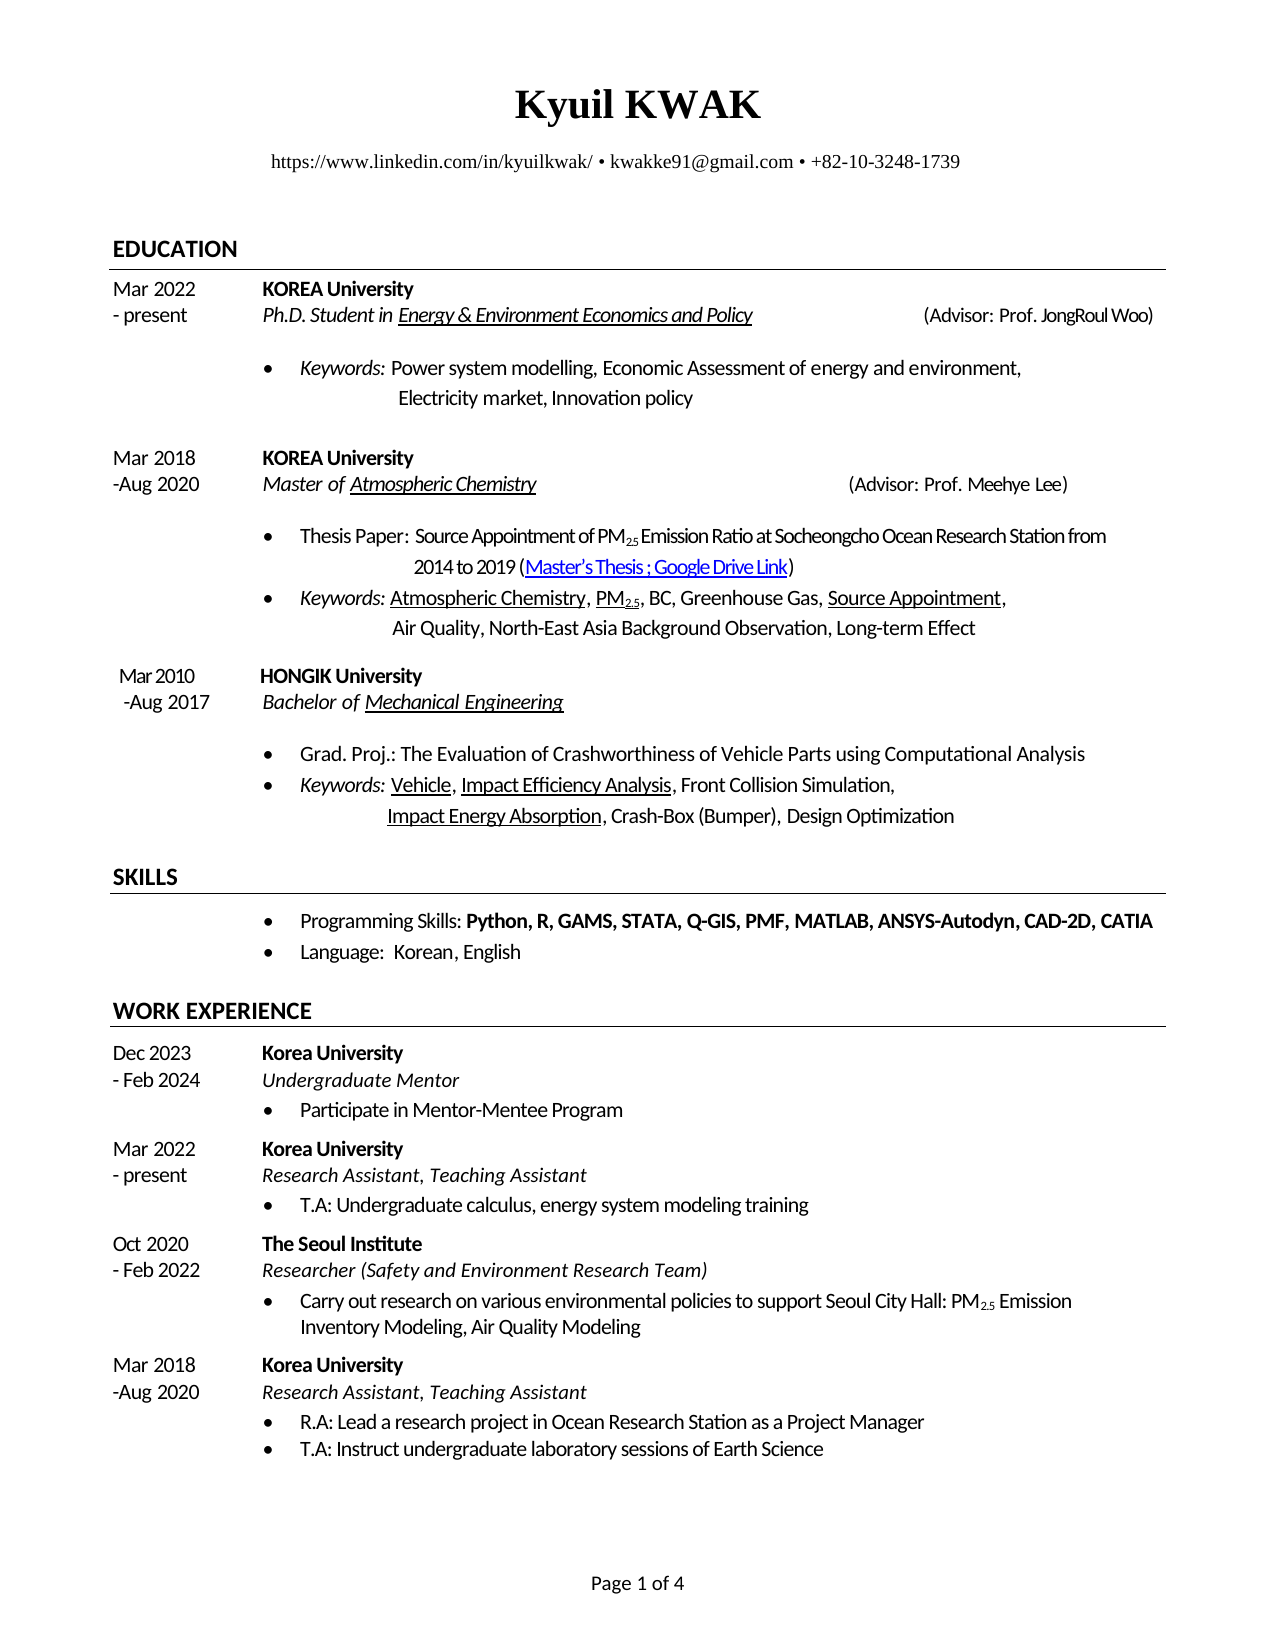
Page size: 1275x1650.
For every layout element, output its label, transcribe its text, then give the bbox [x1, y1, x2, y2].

list Electricity market, Innovation policy [300, 384, 1121, 411]
list Programming Skills: Python, R, GAMS, STATA, Q-GIS, PMF, MATLAB, ANSYS-Autodyn, CAD-2D, CATIA [263, 907, 1177, 934]
subtitle WORK EXPERIENCE [113, 996, 1177, 1026]
subtitle EDUCATION [113, 233, 1177, 263]
subtitle SKILLS [113, 861, 1177, 892]
text Impact Energy Absorption, Crash-Box (Bumper), Design Optimization [262, 802, 1177, 828]
text -Aug 2020 Master of Atmospheric Chemistry (Advisor: Prof. Meehye Lee) [113, 471, 1177, 497]
text Oct 2020 The Seoul Institute [113, 1231, 1177, 1256]
list Participate in Mentor-Mentee Program [262, 1097, 1101, 1123]
text Mar 2018 KOREA University [113, 444, 1177, 471]
list Thesis Paper: Source Appointment of PM2.5 Emission Ratio at Socheongcho Ocean Research Station from [262, 523, 1121, 549]
list Carry out research on various environmental policies to support Seoul City Hall: PM2.5 Emission Inventory Modeling, Air Quality Modeling [262, 1287, 1101, 1340]
text Mar 2010 HONGIK University [98, 662, 1081, 689]
text Dec 2023 Korea University [113, 1040, 1177, 1066]
list Language: Korean, English [263, 938, 1084, 964]
text - Feb 2024 Undergraduate Mentor [112, 1066, 1177, 1093]
list Keywords: Power system modelling, Economic Assessment of energy and environment, [262, 354, 1121, 380]
text - present Research Assistant, Teaching Assistant [112, 1161, 1177, 1188]
list Air Quality, North-East Asia Background Observation, Long-term Effect [300, 614, 1081, 641]
text - Feb 2022 Researcher (Safety and Environment Research Team) [112, 1256, 1177, 1283]
text Mar 2022 KOREA University [113, 276, 1177, 302]
text -Aug 2020 Research Assistant, Teaching Assistant [112, 1378, 1177, 1404]
list Keywords: Vehicle, Impact Efficiency Analysis, Front Collision Simulation, [262, 771, 1177, 798]
list R.A: Lead a research project in Ocean Research Station as a Project Manager [262, 1408, 1101, 1435]
text Mar 2022 Korea University [113, 1136, 1177, 1161]
text https://www.linkedin.com/in/kyuilkwak/ • kwakke91@gmail.com • +82-10-3248-1739 [98, 150, 1133, 173]
text Kyuil KWAK [479, 79, 797, 127]
text - present Ph.D. Student in Energy & Environment Economics and Policy (Advisor: Prof. JongRoul Woo) [113, 302, 1177, 328]
list Grad. Proj.: The Evaluation of Crashworthiness of Vehicle Parts using Computational Analysis [262, 741, 1177, 767]
text Page 1 of 4 [478, 1571, 797, 1596]
list T.A: Undergraduate calculus, energy system modeling training [262, 1192, 1101, 1218]
list Keywords: Atmospheric Chemistry, PM2.5, BC, Greenhouse Gas, Source Appointment, [262, 584, 1081, 611]
text Mar 2018 Korea University [113, 1352, 1177, 1378]
list 2014 to 2019 (Master’s Thesis ; Google Drive Link) [300, 553, 1121, 580]
text -Aug 2017 Bachelor of Mechanical Engineering [113, 689, 1177, 715]
list T.A: Instruct undergraduate laboratory sessions of Earth Science [262, 1435, 1101, 1462]
